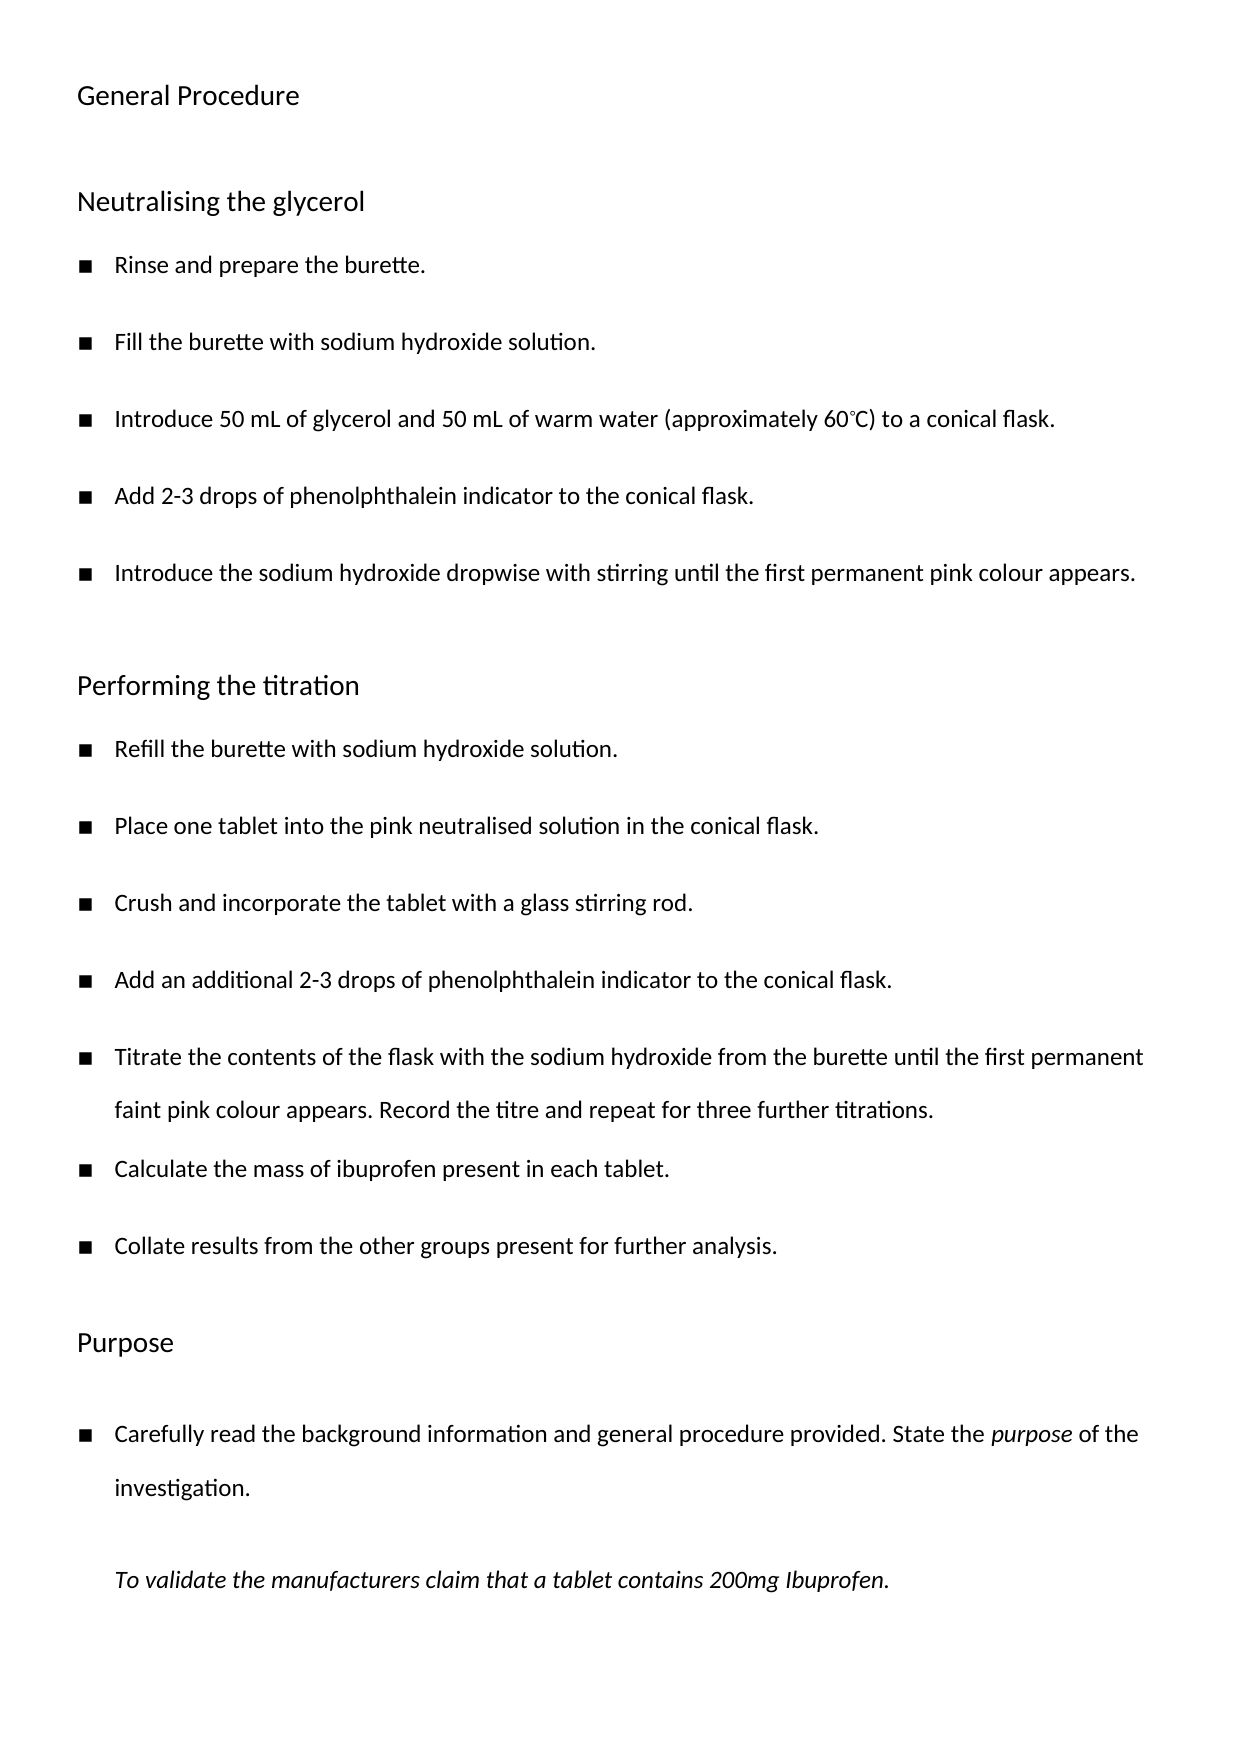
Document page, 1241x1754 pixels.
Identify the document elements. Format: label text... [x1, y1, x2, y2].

text Performing the titration [77, 667, 1163, 703]
list Collate results from the other groups present for further analysis. [77, 1217, 1163, 1268]
text Neutralising the glycerol [77, 183, 1163, 219]
list Rinse and prepare the burette. [77, 237, 1163, 288]
text General Procedure [77, 77, 1163, 112]
list Carefully read the background information and general procedure provided. State the purpose of the investigation. To validate the manufacturers claim that a tablet contains 200mg Ibuprofen. [77, 1406, 1163, 1594]
list Fill the burette with sodium hydroxide solution. [77, 314, 1163, 365]
list Titrate the contents of the flask with the sodium hydroxide from the burette until the first permanent faint pink colour appears. Record the titre and repeat for three further titrations. [77, 1028, 1163, 1125]
list Introduce 50 mL of glycerol and 50 mL of warm water (approximately 60°C) to a conical flask. [77, 391, 1163, 442]
list Add an additional 2-3 drops of phenolphthalein indicator to the conical flask. [77, 951, 1163, 1002]
list Crush and incorporate the tablet with a glass stirring rod. [77, 874, 1163, 926]
list Introduce the sodium hydroxide dropwise with stirring until the first permanent pink colour appears. [77, 544, 1163, 596]
list Place one tablet into the pink neutralised solution in the conical flask. [77, 797, 1163, 849]
list Calculate the mass of ibuprofen present in each tablet. [77, 1140, 1163, 1191]
list Add 2-3 drops of phenolphthalein indicator to the conical flask. [77, 468, 1163, 519]
list Refill the burette with sodium hydroxide solution. [77, 721, 1163, 772]
text Purpose [77, 1324, 1163, 1360]
